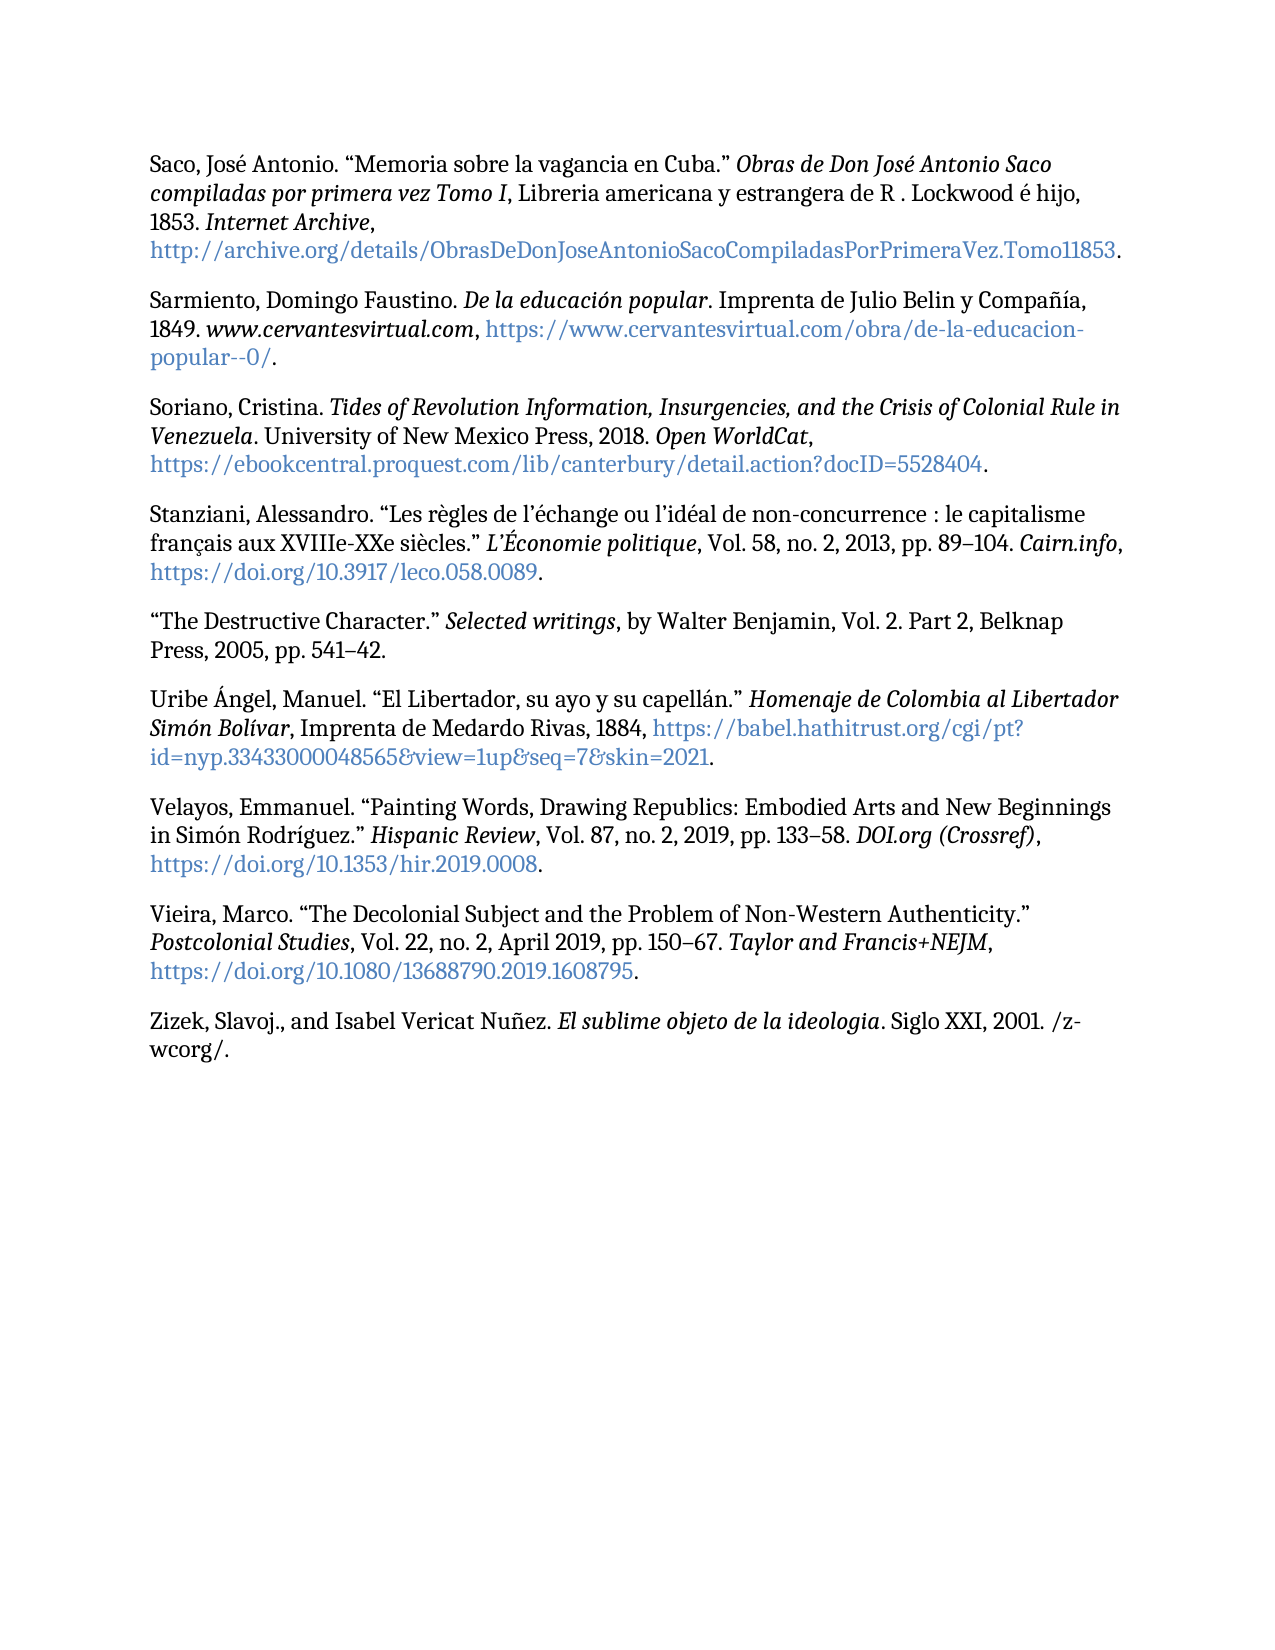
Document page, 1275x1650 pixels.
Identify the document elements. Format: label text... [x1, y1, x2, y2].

text Zizek, Slavoj., and Isabel Vericat Nuñez. El sublime objeto de la ideologia. Siglo XXI, 2001. /z-wcorg/. [150, 1007, 1125, 1064]
text Uribe Ángel, Manuel. “El Libertador, su ayo y su capellán.” Homenaje de Colombia al Libertador Simón Bolívar, Imprenta de Medardo Rivas, 1884, https://babel.hathitrust.org/cgi/pt?id=nyp.33433000048565&view=1up&seq=7&skin=2021. [150, 685, 1125, 772]
text Saco, José Antonio. “Memoria sobre la vagancia en Cuba.” Obras de Don José Antonio Saco compiladas por primera vez Tomo I, Libreria americana y estrangera de R . Lockwood é hijo, 1853. Internet Archive, http://archive.org/details/ObrasDeDonJoseAntonioSacoCompiladasPorPrimeraVez.Tomo11853. [150, 150, 1125, 265]
text Soriano, Cristina. Tides of Revolution Information, Insurgencies, and the Crisis of Colonial Rule in Venezuela. University of New Mexico Press, 2018. Open WorldCat, https://ebookcentral.proquest.com/lib/canterbury/detail.action?docID=5528404. [150, 393, 1125, 479]
text Vieira, Marco. “The Decolonial Subject and the Problem of Non-Western Authenticity.” Postcolonial Studies, Vol. 22, no. 2, April 2019, pp. 150–67. Taylor and Francis+NEJM, https://doi.org/10.1080/13688790.2019.1608795. [150, 899, 1125, 986]
text Velayos, Emmanuel. “Painting Words, Drawing Republics: Embodied Arts and New Beginnings in Simón Rodríguez.” Hispanic Review, Vol. 87, no. 2, 2019, pp. 133–58. DOI.org (Crossref), https://doi.org/10.1353/hir.2019.0008. [150, 792, 1125, 879]
text “The Destructive Character.” Selected writings, by Walter Benjamin, Vol. 2. Part 2, Belknap Press, 2005, pp. 541–42. [150, 607, 1125, 664]
text Sarmiento, Domingo Faustino. De la educación popular. Imprenta de Julio Belin y Compañía, 1849. www.cervantesvirtual.com, https://www.cervantesvirtual.com/obra/de-la-educacion-popular--0/. [150, 286, 1125, 372]
text Stanziani, Alessandro. “Les règles de l’échange ou l’idéal de non-concurrence : le capitalisme français aux XVIIIe-XXe siècles.” L’Économie politique, Vol. 58, no. 2, 2013, pp. 89–104. Cairn.info, https://doi.org/10.3917/leco.058.0089. [150, 500, 1125, 586]
